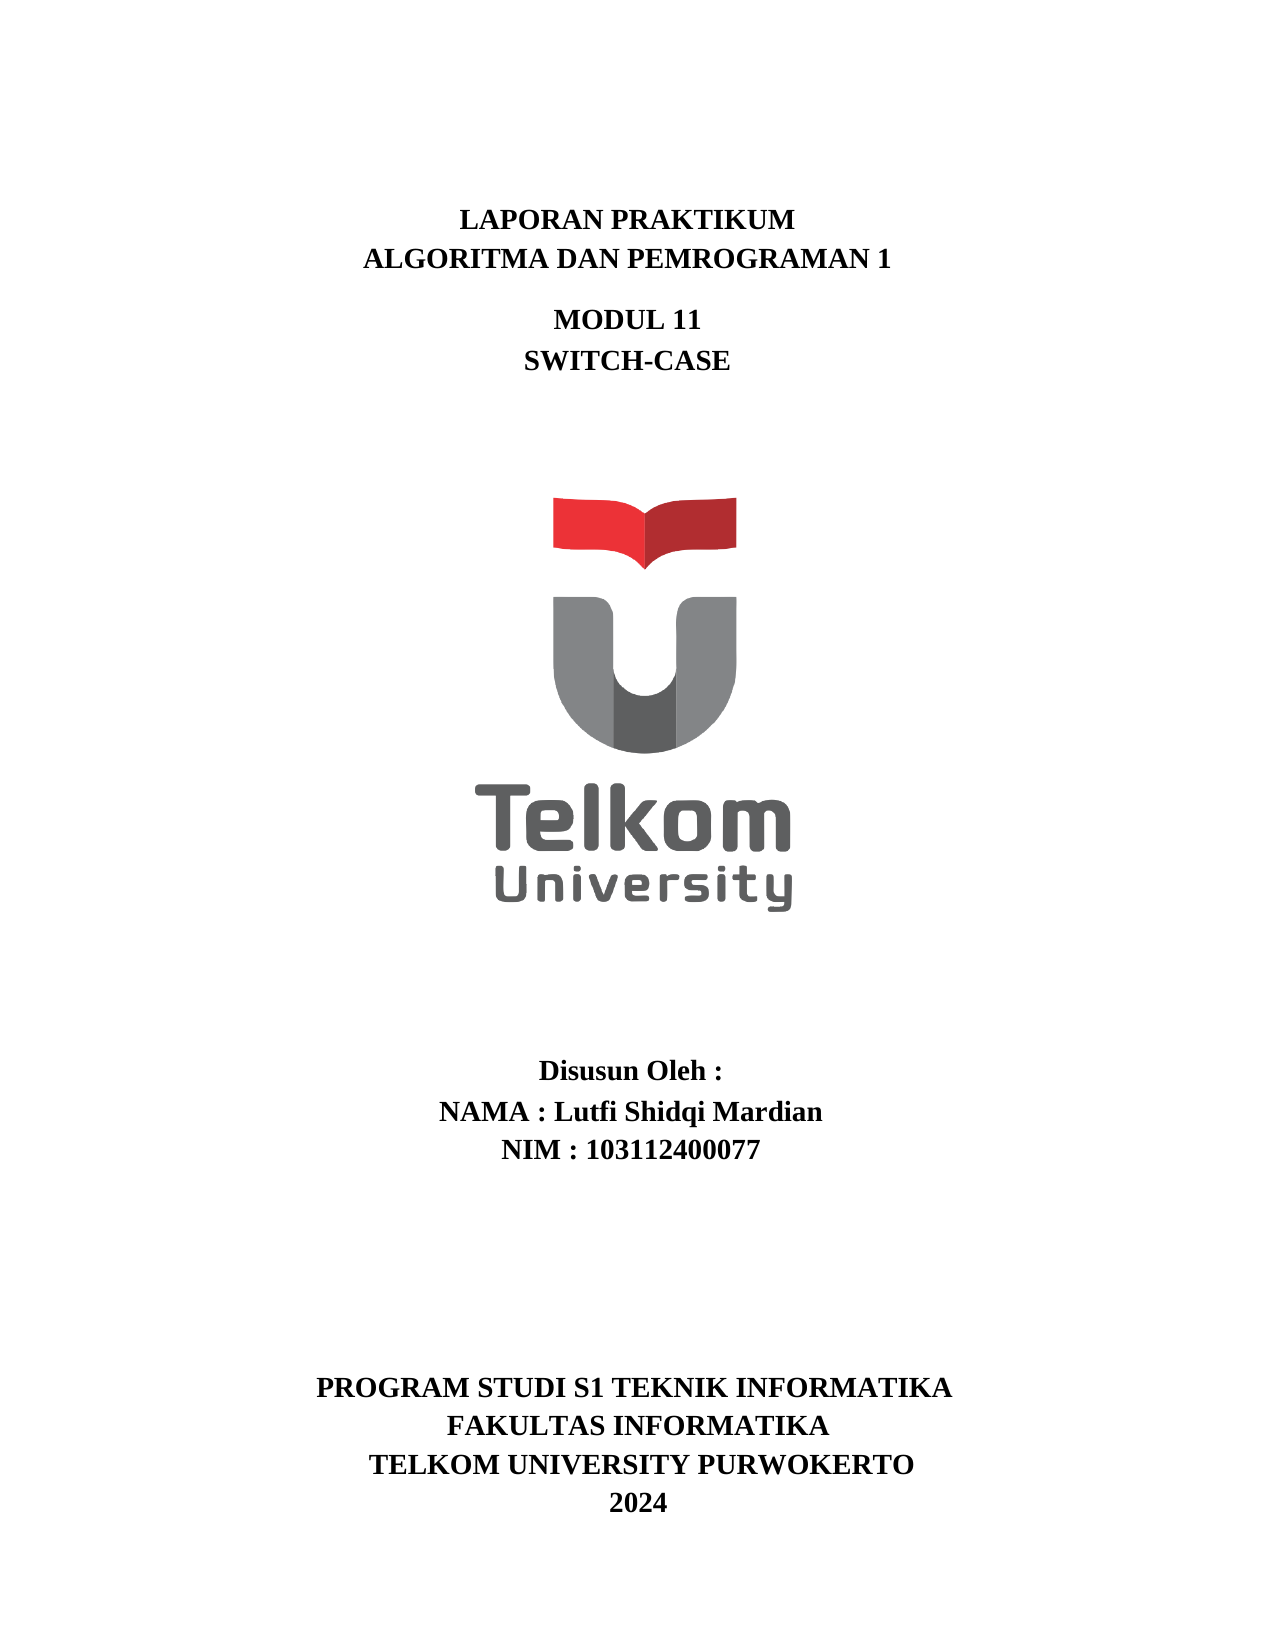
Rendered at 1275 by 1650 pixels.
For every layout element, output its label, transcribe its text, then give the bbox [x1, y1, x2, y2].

text PROGRAM STUDI S1 TEKNIK INFORMATIKA FAKULTAS INFORMATIKA [254, 1370, 1022, 1442]
text ALGORITMA DAN PEMROGRAMAN 1 [116, 241, 1138, 274]
text TELKOM UNIVERSITY PURWOKERTO 2024 [254, 1447, 1022, 1519]
text LAPORAN PRAKTIKUM [116, 202, 1138, 236]
text NAMA : Lutfi Shidqi Mardian NIM : 103112400077 [376, 1094, 886, 1166]
text SWITCH-CASE [116, 343, 1138, 377]
picture [242, 423, 1024, 986]
subtitle Disusun Oleh : [376, 1053, 886, 1086]
text MODUL 11 [116, 302, 1138, 336]
